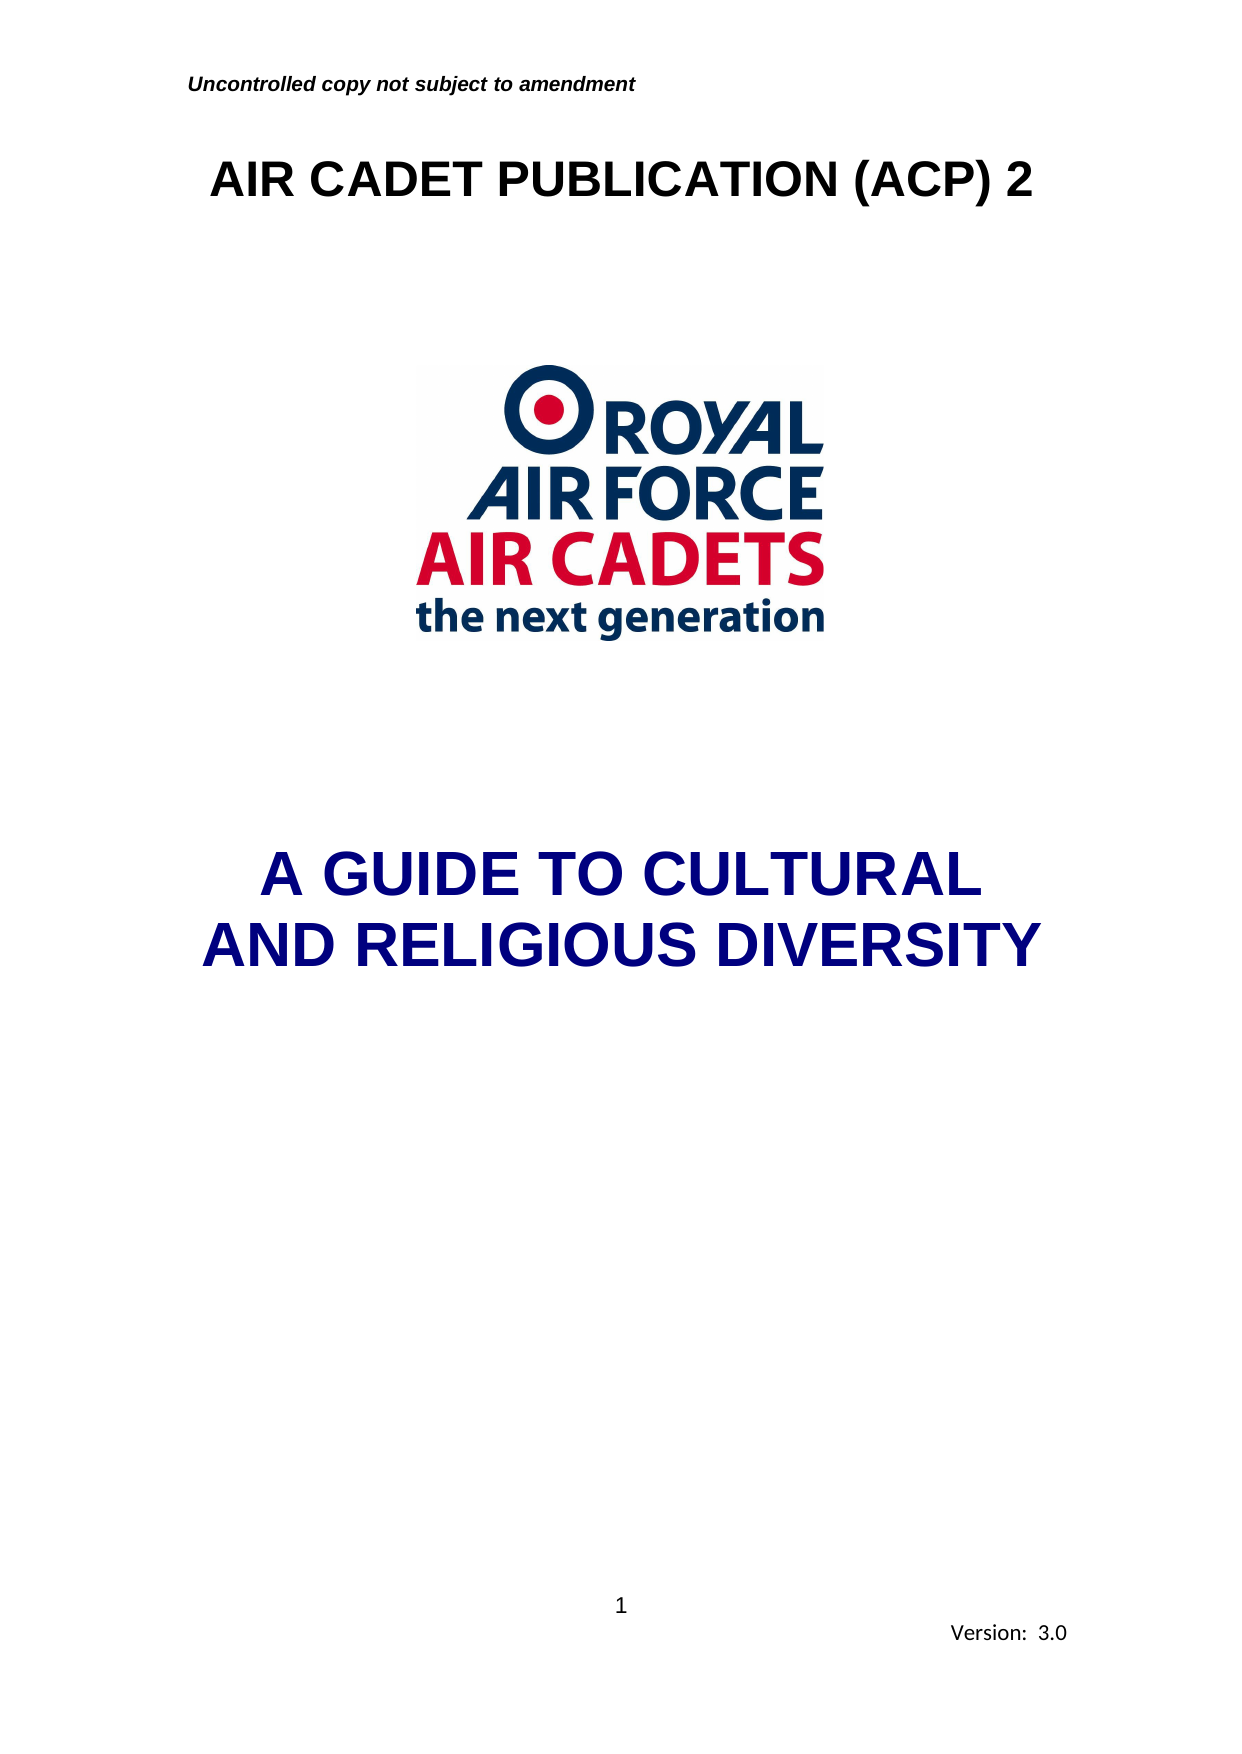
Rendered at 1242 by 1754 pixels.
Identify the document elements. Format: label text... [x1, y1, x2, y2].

picture [416, 365, 824, 641]
text AIR CADET PUBLICATION (ACP) 2 [209, 149, 1069, 205]
text AND RELIGIOUS DIVERSITY [191, 908, 1052, 980]
text A GUIDE TO CULTURAL [252, 838, 991, 908]
